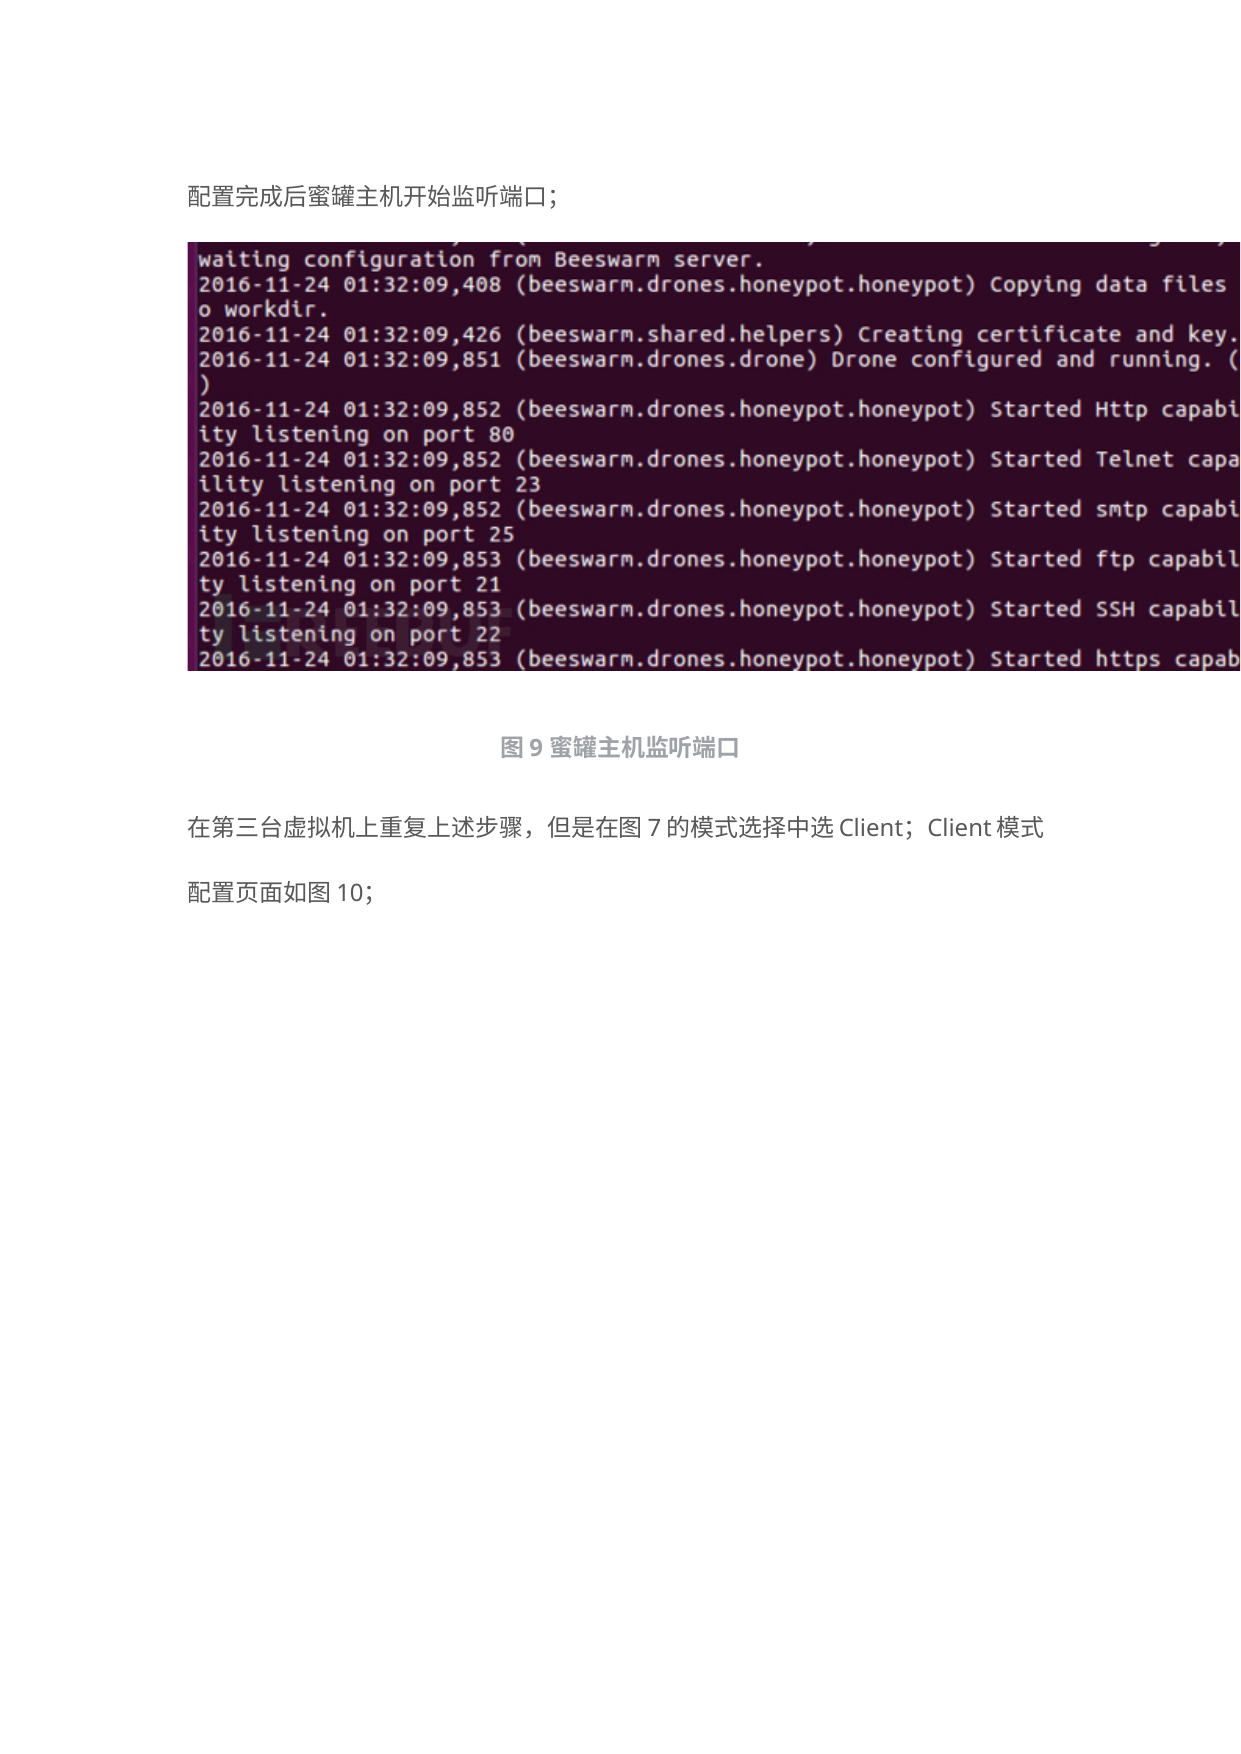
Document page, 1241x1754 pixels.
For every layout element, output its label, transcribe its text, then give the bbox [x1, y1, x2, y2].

text 在第三台虚拟机上重复上述步骤，但是在图7的模式选择中选Client；Client模式配置页面如图10； [187, 794, 1053, 924]
text 图 9 蜜罐主机监听端口 [187, 713, 1053, 778]
picture [187, 242, 1241, 671]
text 配置完成后蜜罐主机开始监听端口； [187, 162, 1053, 227]
